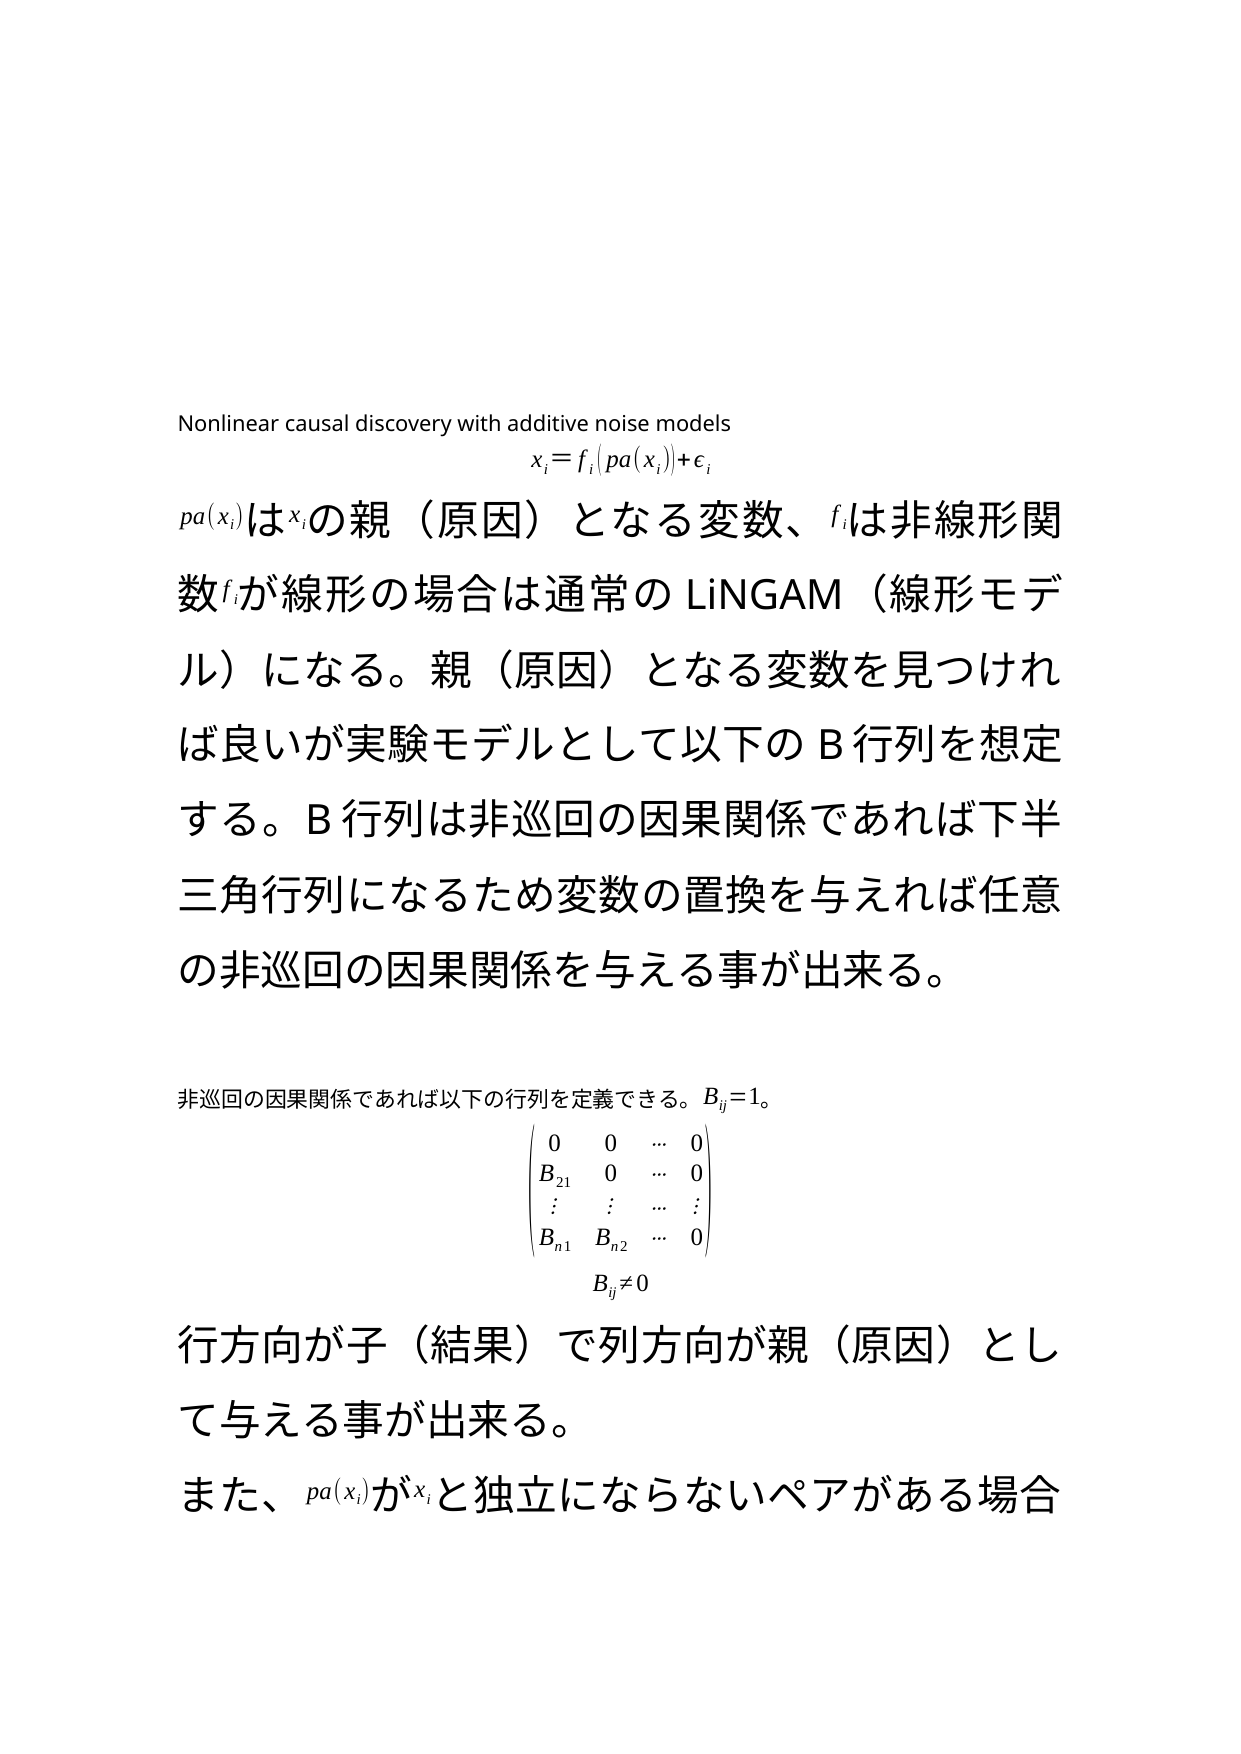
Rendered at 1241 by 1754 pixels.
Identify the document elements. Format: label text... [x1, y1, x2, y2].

text 非巡回の因果関係であれば以下の行列を定義できる。。 [177, 1079, 1063, 1117]
text はの親（原因）となる変数、は非線形関数が線形の場合は通常のLiNGAM（線形モデル）になる。親（原因）となる変数を見つければ良いが実験モデルとして以下のB行列を想定する。B行列は非巡回の因果関係であれば下半三角行列になるため変数の置換を与えれば任意の非巡回の因果関係を与える事が出来る。 [177, 479, 1063, 1004]
text 行方向が子（結果）で列方向が親（原因）として与える事が出来る。 [177, 1304, 1063, 1454]
text Nonlinear causal discovery with additive noise models [177, 404, 1063, 442]
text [177, 1454, 1063, 1529]
